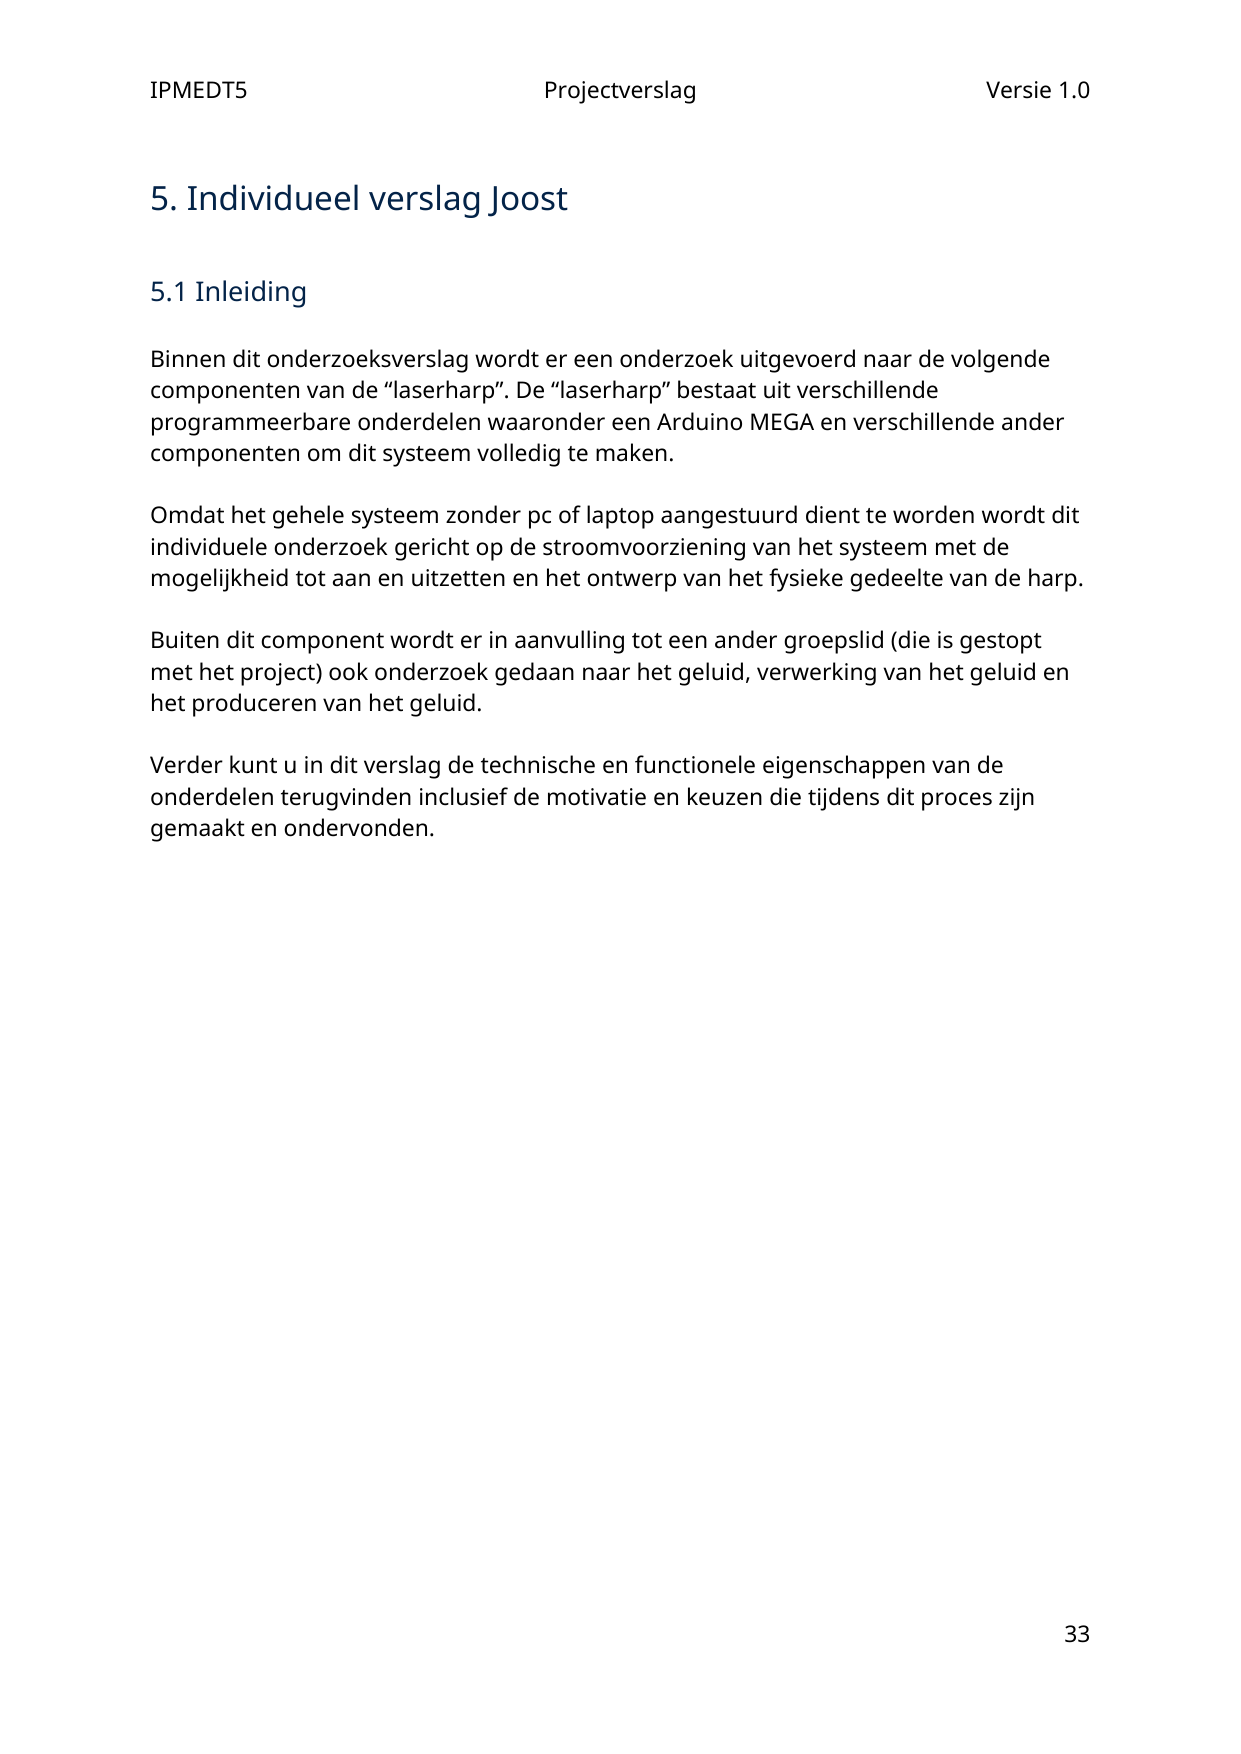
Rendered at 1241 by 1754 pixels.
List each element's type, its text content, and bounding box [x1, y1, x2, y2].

text Verder kunt u in dit verslag de technische en functionele eigenschappen van de onderdelen terugvinden inclusief de motivatie en keuzen die tijdens dit proces zijn gemaakt en ondervonden. [150, 749, 1090, 843]
text Binnen dit onderzoeksverslag wordt er een onderzoek uitgevoerd naar de volgende componenten van de “laserharp”. De “laserharp” bestaat uit verschillende programmeerbare onderdelen waaronder een Arduino MEGA en verschillende ander componenten om dit systeem volledig te maken. [150, 343, 1090, 468]
subtitle 5. Individueel verslag Joost [150, 175, 1090, 220]
subtitle 5.1 Inleiding [150, 272, 1090, 309]
text Buiten dit component wordt er in aanvulling tot een ander groepslid (die is gestopt met het project) ook onderzoek gedaan naar het geluid, verwerking van het geluid en het produceren van het geluid. [150, 624, 1090, 718]
text Omdat het gehele systeem zonder pc of laptop aangestuurd dient te worden wordt dit individuele onderzoek gericht op de stroomvoorziening van het systeem met de mogelijkheid tot aan en uitzetten en het ontwerp van het fysieke gedeelte van de harp. [150, 499, 1090, 593]
